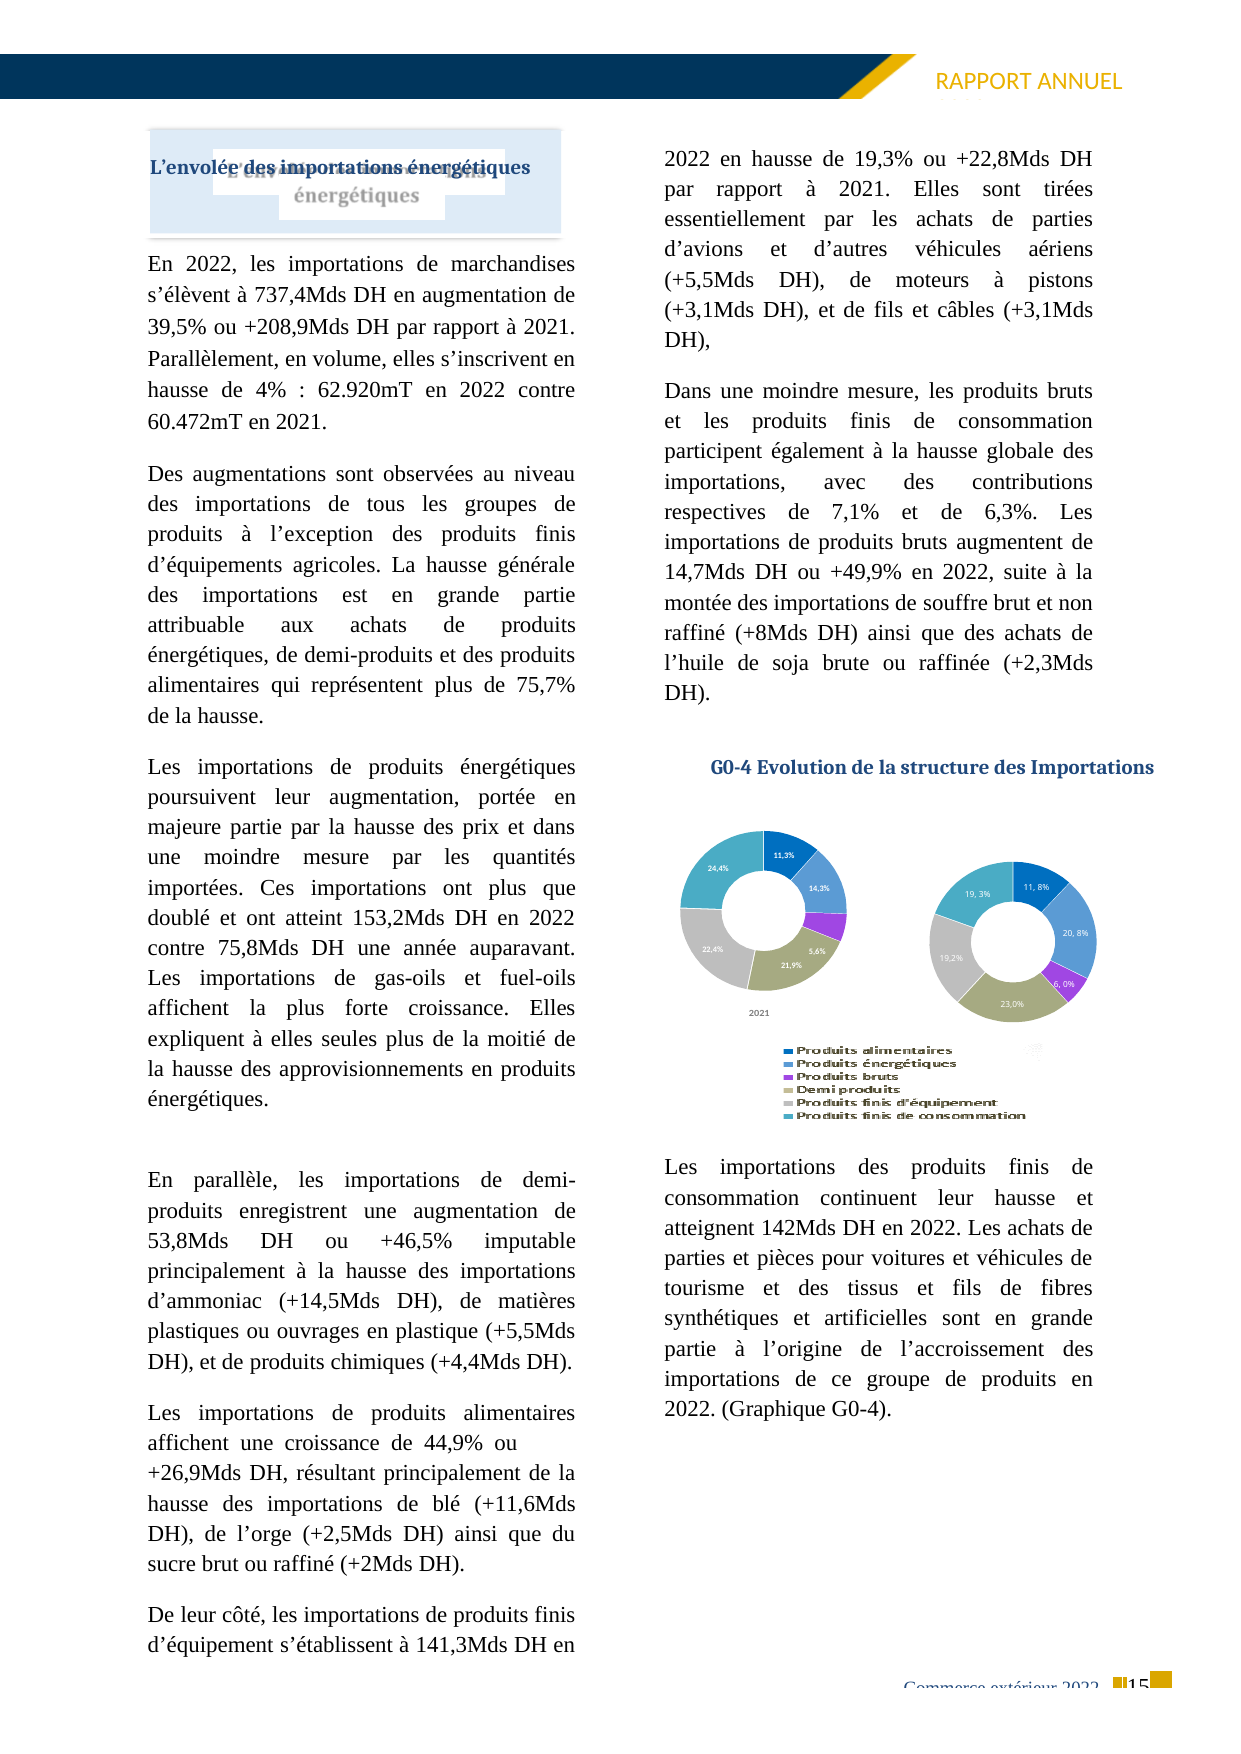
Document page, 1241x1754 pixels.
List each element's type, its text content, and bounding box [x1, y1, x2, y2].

text 2022 en hausse de 19,3% ou +22,8Mds DH par rapport à 2021. Elles sont tirées essentiellement par les achats de parties d’avions et d’autres véhicules aériens (+5,5Mds DH), de moteurs à pistons (+3,1Mds DH), et de fils et câbles (+3,1Mds DH), [664, 145, 1093, 352]
text En parallèle, les importations de demi-produits enregistrent une augmentation de 53,8Mds DH ou +46,5% imputable principalement à la hausse des importations d’ammoniac (+14,5Mds DH), de matières plastiques ou ouvrages en plastique (+5,5Mds DH), et de produits chimiques (+4,4Mds DH). [147, 1166, 576, 1374]
text De leur côté, les importations de produits finis d’équipement s’établissent à 141,3Mds DH en [147, 1601, 576, 1658]
text Les importations des produits finis de consommation continuent leur hausse et atteignent 142Mds DH en 2022. Les achats de parties et pièces pour voitures et véhicules de tourisme et des tissus et fils de fibres synthétiques et artificielles sont en grande partie à l’origine de l’accroissement des importations de ce groupe de produits en 2022. (Graphique G0-4). [664, 1153, 1093, 1421]
picture [140, 124, 571, 246]
text En 2022, les importations de marchandises s’élèvent à 737,4Mds DH en augmentation de 39,5% ou +208,9Mds DH par rapport à 2021. Parallèlement, en volume, elles s’inscrivent en hausse de 4% : 62.920mT en 2022 contre 60.472mT en 2021. [147, 250, 576, 434]
text Les importations de produits alimentaires affichent une croissance de 44,9% ou [147, 1399, 576, 1455]
text 2021 [748, 843, 1240, 1019]
picture [783, 1043, 1043, 1119]
text Dans une moindre mesure, les produits bruts et les produits finis de consommation participent également à la hausse globale des importations, avec des contributions respectives de 7,1% et de 6,3%. Les importations de produits bruts augmentent de 14,7Mds DH ou +49,9% en 2022, suite à la montée des importations de souffre brut et non raffiné (+8Mds DH) ainsi que des achats de l’huile de soja brute ou raffinée (+2,3Mds DH). [664, 377, 1093, 706]
text G0-4 Evolution de la structure des Importations [711, 756, 1159, 779]
text +26,9Mds DH, résultant principalement de la hausse des importations de blé (+11,6Mds DH), de l’orge (+2,5Mds DH) ainsi que du sucre brut ou raffiné (+2Mds DH). [147, 1459, 576, 1576]
text Les importations de produits énergétiques poursuivent leur augmentation, portée en majeure partie par la hausse des prix et dans une moindre mesure par les quantités importées. Ces importations ont plus que doublé et ont atteint 153,2Mds DH en 2022 contre 75,8Mds DH une année auparavant. Les importations de gas-oils et fuel-oils affichent la plus forte croissance. Elles expliquent à elles seules plus de la moitié de la hausse des approvisionnements en produits énergétiques. [147, 753, 576, 1111]
text Des augmentations sont observées au niveau des importations de tous les groupes de produits à l’exception des produits finis d’équipements agricoles. La hausse générale des importations est en grande partie attribuable aux achats de produits énergétiques, de demi-produits et des produits alimentaires qui représentent plus de 75,7% de la hausse. [147, 460, 576, 728]
picture [0, 54, 917, 99]
